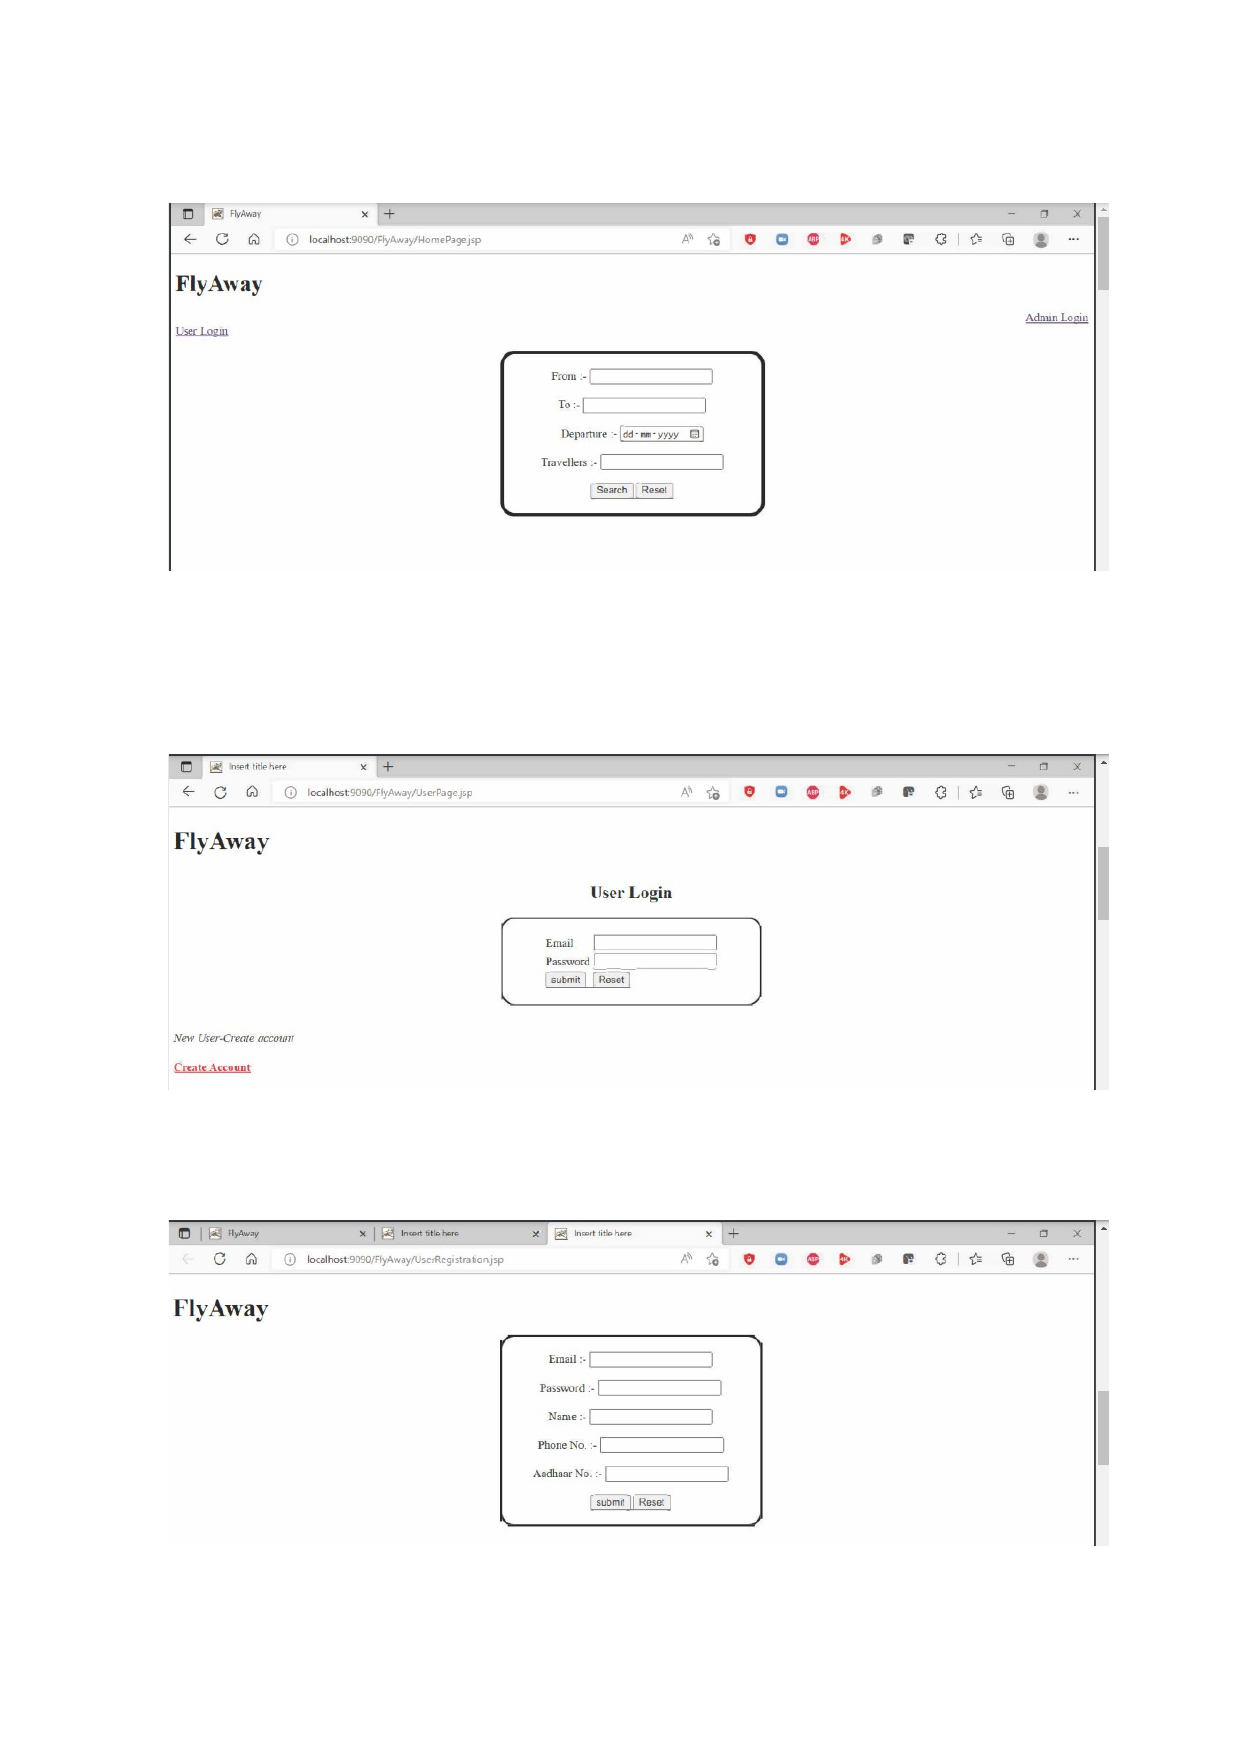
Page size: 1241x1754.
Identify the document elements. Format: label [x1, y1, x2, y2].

picture [168, 754, 1109, 1090]
picture [168, 203, 1109, 571]
picture [168, 1220, 1109, 1546]
